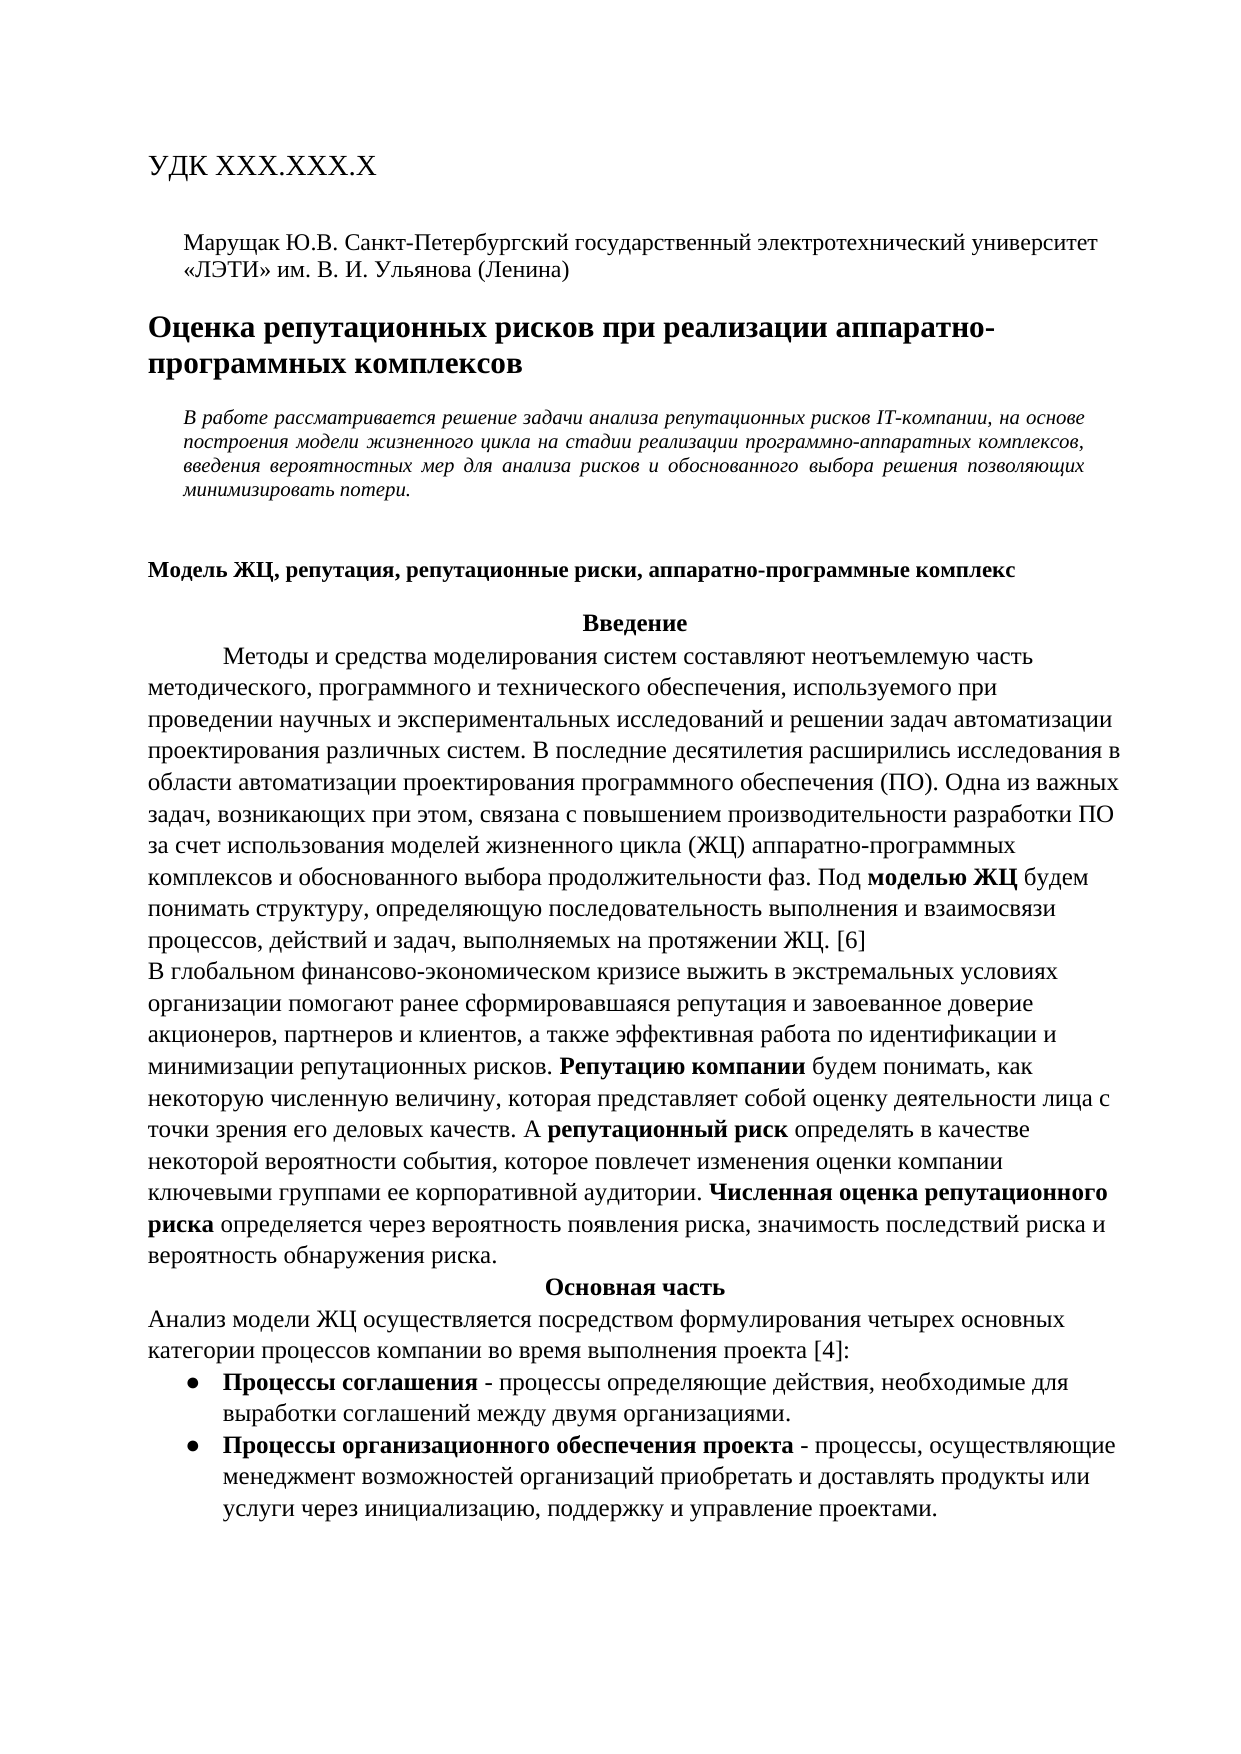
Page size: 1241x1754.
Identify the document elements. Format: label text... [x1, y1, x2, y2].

text Основная часть [148, 1272, 1122, 1301]
text Методы и средства моделирования систем составляют неотъемлемую часть методического, программного и технического обеспечения, используемого при проведении научных и экспериментальных исследований и решении задач автоматизации проектирования различных систем. В последние десятилетия расширились исследования в области автоматизации проектирования программного обеспечения (ПО). Одна из важных задач, возникающих при этом, связана с повышением производительности разработки ПО за счет использования моделей жизненного цикла (ЖЦ) аппаратно-программных комплексов и обоснованного выбора продолжительности фаз. Под моделью ЖЦ будем понимать структуру, определяющую последовательность выполнения и взаимосвязи процессов, действий и задач, выполняемых на протяжении ЖЦ. [6] [148, 641, 1122, 954]
text Модель ЖЦ, репутация, репутационные риски, аппаратно-программные комплекс [148, 556, 1122, 583]
text В глобальном финансово-экономическом кризисе выжить в экстремальных условиях организации помогают ранее сформировавшаяся репутация и завоеванное доверие акционеров, партнеров и клиентов, а также эффективная работа по идентификации и минимизации репутационных рисков. Репутацию компании будем понимать, как некоторую численную величину, которая представляет собой оценку деятельности лица с точки зрения его деловых качеств. А репутационный риск определять в качестве некоторой вероятности события, которое повлечет изменения оценки компании ключевыми группами ее корпоративной аудитории. Численная оценка репутационного риска определяется через вероятность появления риска, значимость последствий риска и вероятность обнаружения риска. [148, 956, 1122, 1269]
list Процессы организационного обеспечения проекта - процессы, осуществляющие менеджмент возможностей организаций приобретать и доставлять продукты или услуги через инициализацию, поддержку и управление проектами. [185, 1430, 1122, 1522]
text Оценка репутационных рисков при реализации аппаратно-программных комплексов [148, 308, 1122, 380]
text Введение [148, 608, 1122, 637]
text УДК XXX.XXX.X [148, 148, 1122, 181]
text В работе рассматривается решение задачи анализа репутационных рисков IT-компании, на основе построения модели жизненного цикла на стадии реализации программно-аппаратных комплексов, введения вероятностных мер для анализа рисков и обоснованного выбора решения позволяющих минимизировать потери. [183, 405, 1087, 501]
text Анализ модели ЖЦ осуществляется посредством формулирования четырех основных категории процессов компании во время выполнения проекта [4]: [148, 1304, 1122, 1364]
list Процессы соглашения - процессы определяющие действия, необходимые для выработки соглашений между двумя организациями. [185, 1367, 1122, 1427]
text Марущак Ю.В. Санкт-Петербургский государственный электротехнический университет «ЛЭТИ» им. В. И. Ульянова (Ленина) [183, 228, 1122, 283]
